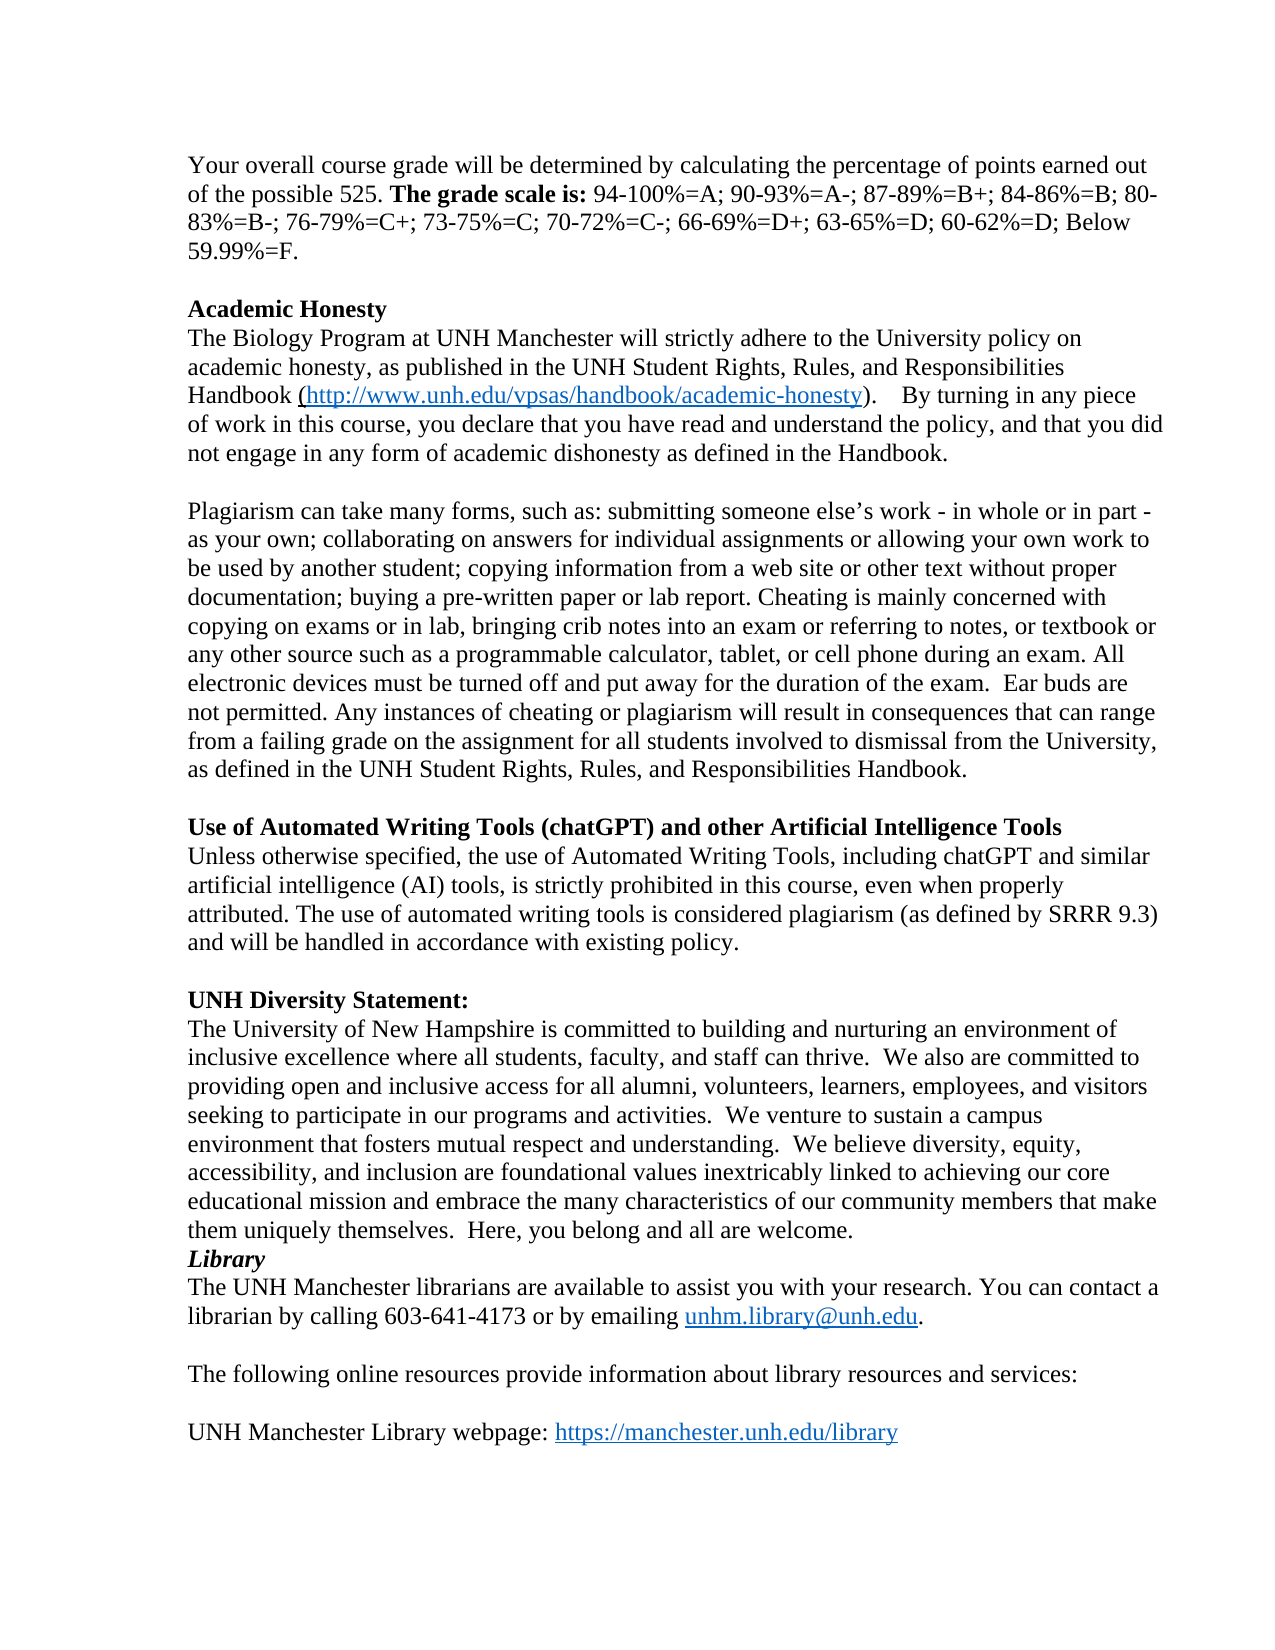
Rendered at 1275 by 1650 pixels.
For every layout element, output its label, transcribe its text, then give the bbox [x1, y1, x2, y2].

text UNH Manchester Library webpage: https://manchester.unh.edu/library [187, 1417, 1188, 1446]
text Your overall course grade will be determined by calculating the percentage of points earned out of the possible 525. The grade scale is: 94-100%=A; 90-93%=A-; 87-89%=B+; 84-86%=B; 80-83%=B-; 76-79%=C+; 73-75%=C; 70-72%=C-; 66-69%=D+; 63-65%=D; 60-62%=D; Below 59.99%=F. [187, 150, 1164, 265]
text Use of Automated Writing Tools (chatGPT) and other Artificial Intelligence Tools [187, 812, 1188, 841]
text Academic Honesty [187, 294, 1188, 323]
text The following online resources provide information about library resources and services: [187, 1359, 1188, 1388]
text The UNH Manchester librarians are available to assist you with your research. You can contact a librarian by calling 603-641-4173 or by emailing unhm.library@unh.edu. [187, 1272, 1164, 1330]
text The University of New Hampshire is committed to building and nurturing an environment of inclusive excellence where all students, faculty, and staff can thrive. We also are committed to providing open and inclusive access for all alumni, volunteers, learners, employees, and visitors seeking to participate in our programs and activities. We venture to sustain a campus environment that fosters mutual respect and understanding. We believe diversity, equity, accessibility, and inclusion are foundational values inextricably linked to achieving our core educational mission and embrace the many characteristics of our community members that make them uniquely themselves. Here, you belong and all are welcome. [187, 1014, 1163, 1244]
text The Biology Program at UNH Manchester will strictly adhere to the University policy on academic honesty, as published in the UNH Student Rights, Rules, and Responsibilities Handbook (http://www.unh.edu/vpsas/handbook/academic-honesty). By turning in any piece of work in this course, you declare that you have read and understand the policy, and that you did not engage in any form of academic dishonesty as defined in the Handbook. [187, 323, 1168, 467]
text Plagiarism can take many forms, such as: submitting someone else’s work - in whole or in part -as your own; collaborating on answers for individual assignments or allowing your own work to be used by another student; copying information from a web site or other text without proper documentation; buying a pre-written paper or lab report. Cheating is mainly concerned with copying on exams or in lab, bringing crib notes into an exam or referring to notes, or textbook or any other source such as a programmable calculator, tablet, or cell phone during an exam. All electronic devices must be turned off and put away for the duration of the exam. Ear buds are not permitted. Any instances of cheating or plagiarism will result in consequences that can range from a failing grade on the assignment for all students involved to dismissal from the University, as defined in the UNH Student Rights, Rules, and Responsibilities Handbook. [187, 496, 1163, 783]
text Library [187, 1244, 1188, 1272]
text UNH Diversity Statement: [187, 985, 1188, 1014]
text Unless otherwise specified, the use of Automated Writing Tools, including chatGPT and similar artificial intelligence (AI) tools, is strictly prohibited in this course, even when properly attributed. The use of automated writing tools is considered plagiarism (as defined by SRRR 9.3) and will be handled in accordance with existing policy. [187, 841, 1164, 956]
